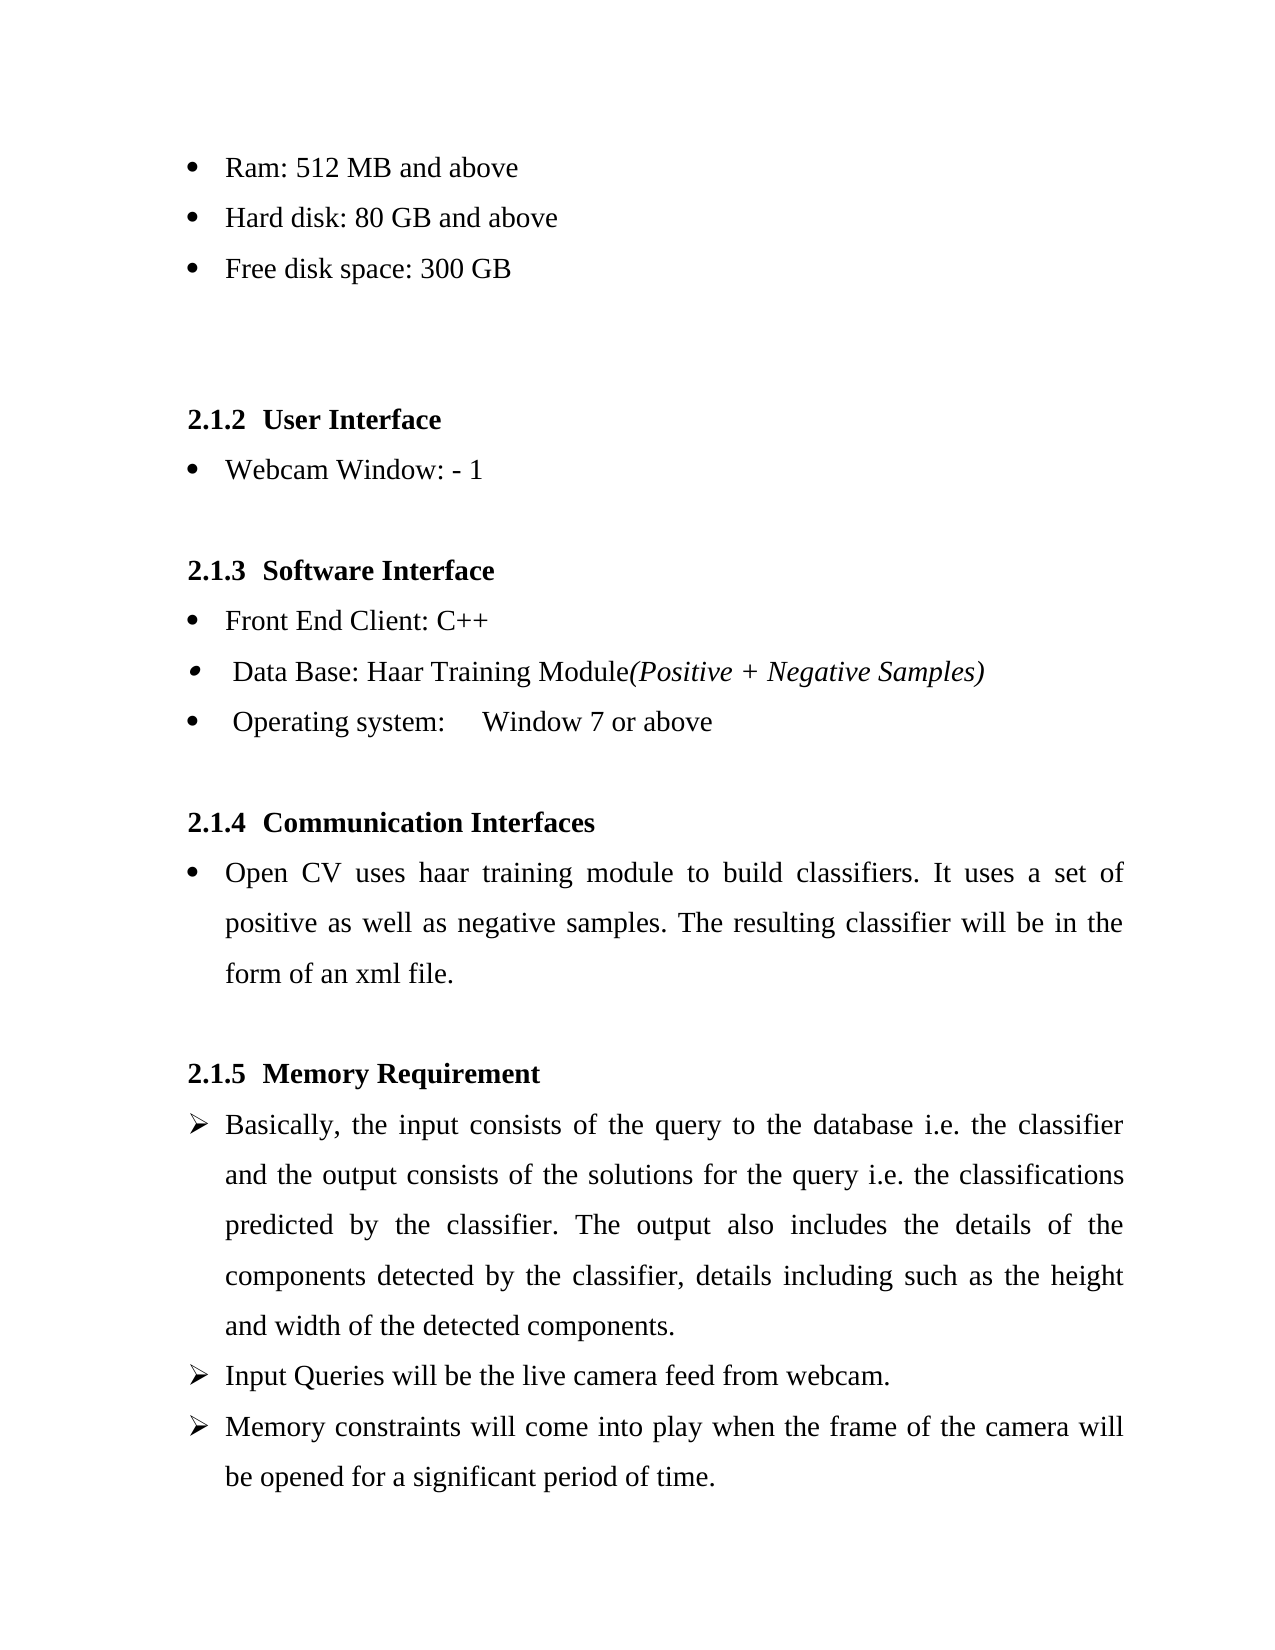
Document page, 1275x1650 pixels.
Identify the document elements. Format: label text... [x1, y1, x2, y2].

list Front End Client: C++ [187, 603, 1125, 637]
list Webcam Window: - 1 [187, 452, 1125, 486]
list Input Queries will be the live camera feed from webcam. [187, 1358, 1125, 1392]
list Basically, the input consists of the query to the database i.e. the classifier and the output consists of the solutions for the query i.e. the classifications predicted by the classifier. The output also includes the details of the components detected by the classifier, details including such as the height and width of the detected components. [187, 1107, 1125, 1342]
list Memory constraints will come into play when the frame of the camera will be opened for a significant period of time. [187, 1409, 1125, 1493]
list Data Base: Haar Training Module(Positive + Negative Samples) [187, 654, 1125, 687]
list Ram: 512 MB and above [187, 150, 1125, 184]
list User Interface [187, 402, 1125, 435]
list Operating system: Window 7 or above [187, 704, 1125, 738]
list Software Interface [187, 553, 1125, 586]
list Free disk space: 300 GB [187, 251, 1125, 284]
list Hard disk: 80 GB and above [187, 200, 1125, 234]
list Memory Requirement [187, 1056, 1125, 1090]
list Open CV uses haar training module to build classifiers. It uses a set of positive as well as negative samples. The resulting classifier will be in the form of an xml file. [187, 855, 1125, 989]
list Communication Interfaces [187, 805, 1125, 838]
